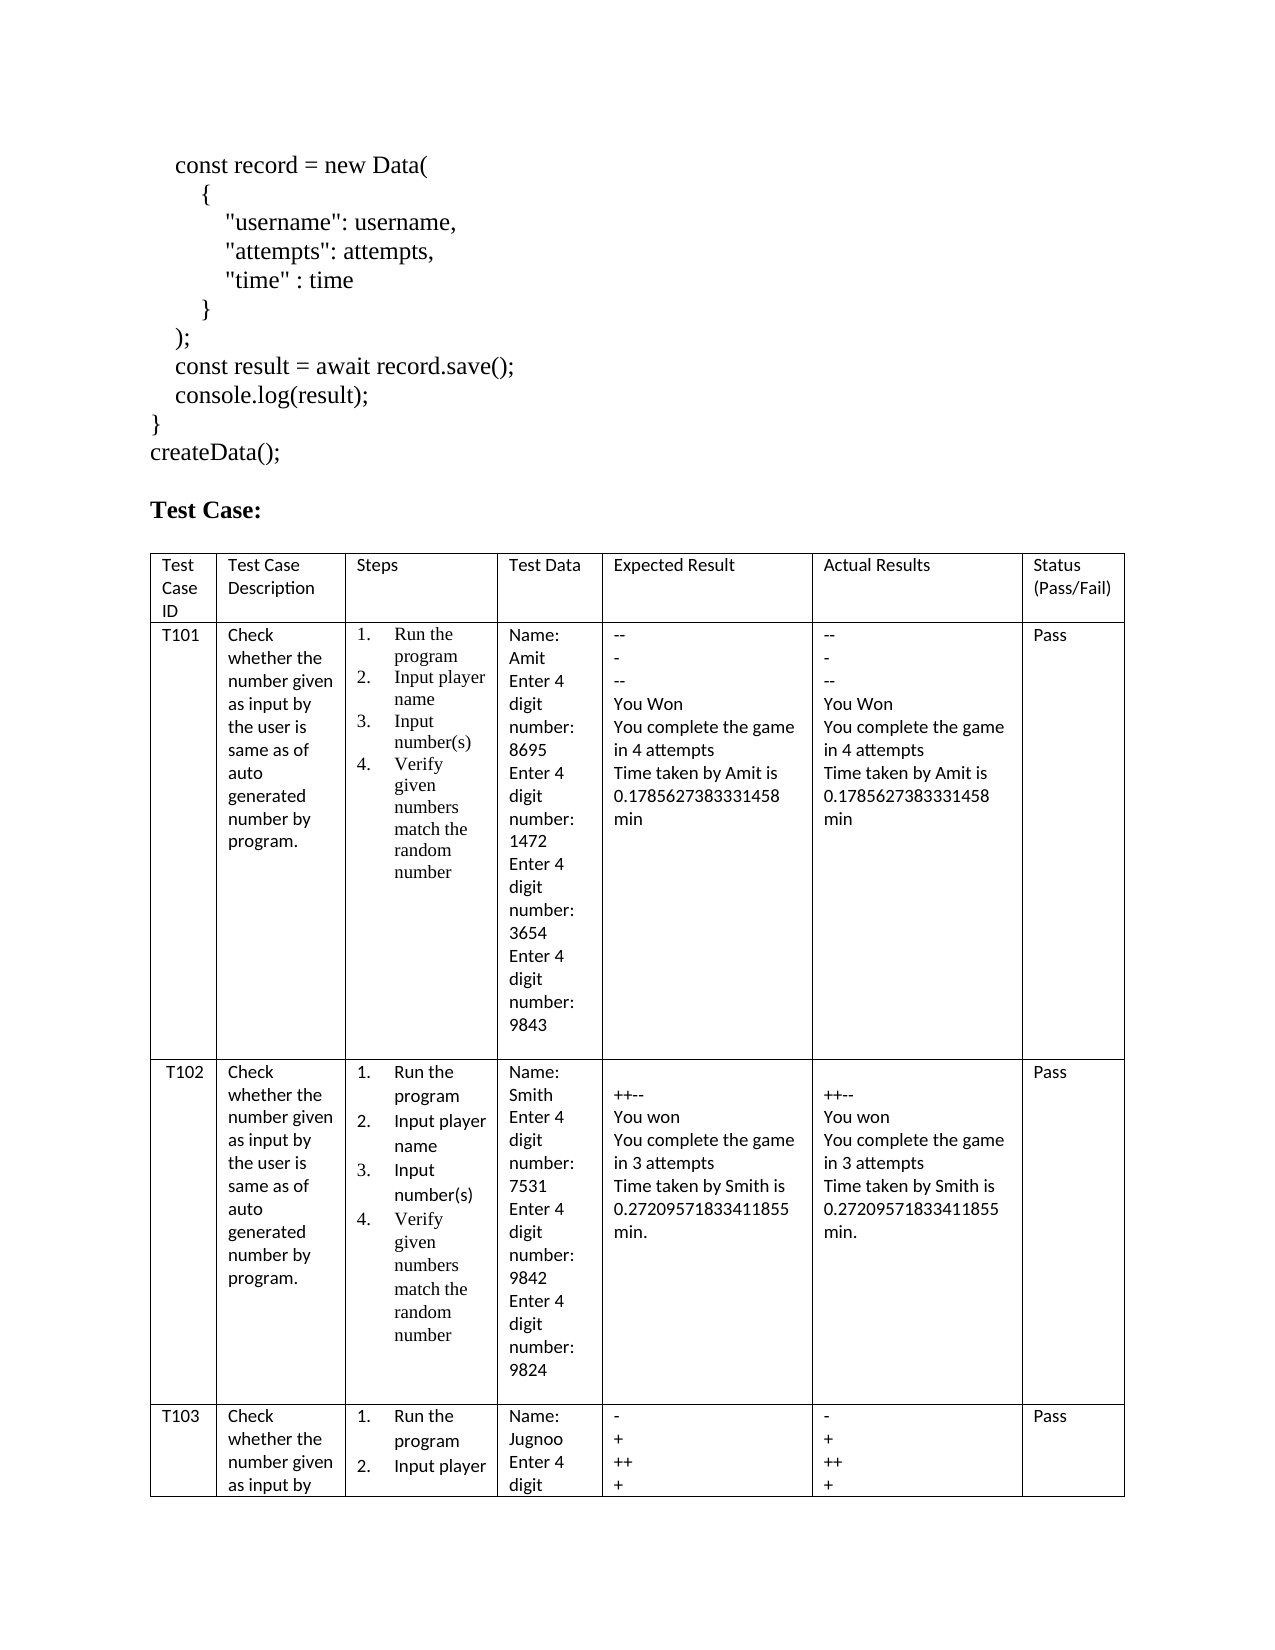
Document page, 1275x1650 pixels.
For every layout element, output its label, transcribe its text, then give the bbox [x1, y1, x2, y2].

table_cell Run the program Input player name Input number(s) Verify given numbers match the random number [346, 1060, 497, 1403]
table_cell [498, 1405, 602, 1496]
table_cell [603, 1405, 812, 1496]
text console.log(result); [150, 380, 1125, 409]
table_cell Check whether the number given as input by the user is same as of auto generated number by program. [217, 623, 345, 1059]
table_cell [346, 1405, 497, 1496]
table_cell Pass [1023, 623, 1124, 1059]
table_cell T103 [151, 1405, 216, 1496]
table_cell ++-- You won You complete the game in 3 attempts Time taken by Smith is 0.27209571833411855 min. [813, 1060, 1022, 1403]
table_cell ++-- You won You complete the game in 3 attempts Time taken by Smith is 0.27209571833411855 min. [603, 1060, 812, 1403]
table_cell Pass [1023, 1405, 1124, 1496]
table_cell Pass [1023, 1060, 1124, 1403]
table_cell -- - -- You Won You complete the game in 4 attempts Time taken by Amit is 0.1785627383331458 min [813, 623, 1022, 1059]
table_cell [813, 1405, 1022, 1496]
table_cell Name: Amit Enter 4 digit number: 8695 Enter 4 digit number: 1472 Enter 4 digit number: 3654 Enter 4 digit number: 9843 [498, 623, 602, 1059]
text } [150, 409, 1125, 437]
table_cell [217, 1405, 345, 1496]
text { [150, 179, 1125, 207]
text const record = new Data( [150, 150, 1125, 179]
table_header Steps [346, 554, 497, 622]
text createData(); [150, 437, 1125, 466]
text const result = await record.save(); [150, 351, 1125, 380]
table_header Expected Result [603, 554, 812, 622]
text "time" : time [150, 265, 1125, 294]
text ); [150, 322, 1125, 351]
table_header Test Case Description [217, 554, 345, 622]
text "username": username, [150, 207, 1125, 236]
table_cell Name: Smith Enter 4 digit number: 7531 Enter 4 digit number: 9842 Enter 4 digit number: 9824 [498, 1060, 602, 1403]
table_header Test Data [498, 554, 602, 622]
table_cell Check whether the number given as input by the user is same as of auto generated number by program. [217, 1060, 345, 1403]
table_header Test Case ID [151, 554, 216, 622]
table_cell Run the program Input player name Input number(s) Verify given numbers match the random number [346, 623, 497, 1059]
table_cell T102 [151, 1060, 216, 1403]
table_header Actual Results [813, 554, 1022, 622]
text "attempts": attempts, [150, 236, 1125, 265]
text } [150, 294, 1125, 322]
table_cell -- - -- You Won You complete the game in 4 attempts Time taken by Amit is 0.1785627383331458 min [603, 623, 812, 1059]
text Test Case: [150, 495, 1125, 524]
table_header Status (Pass/Fail) [1023, 554, 1124, 622]
table_cell T101 [151, 623, 216, 1059]
